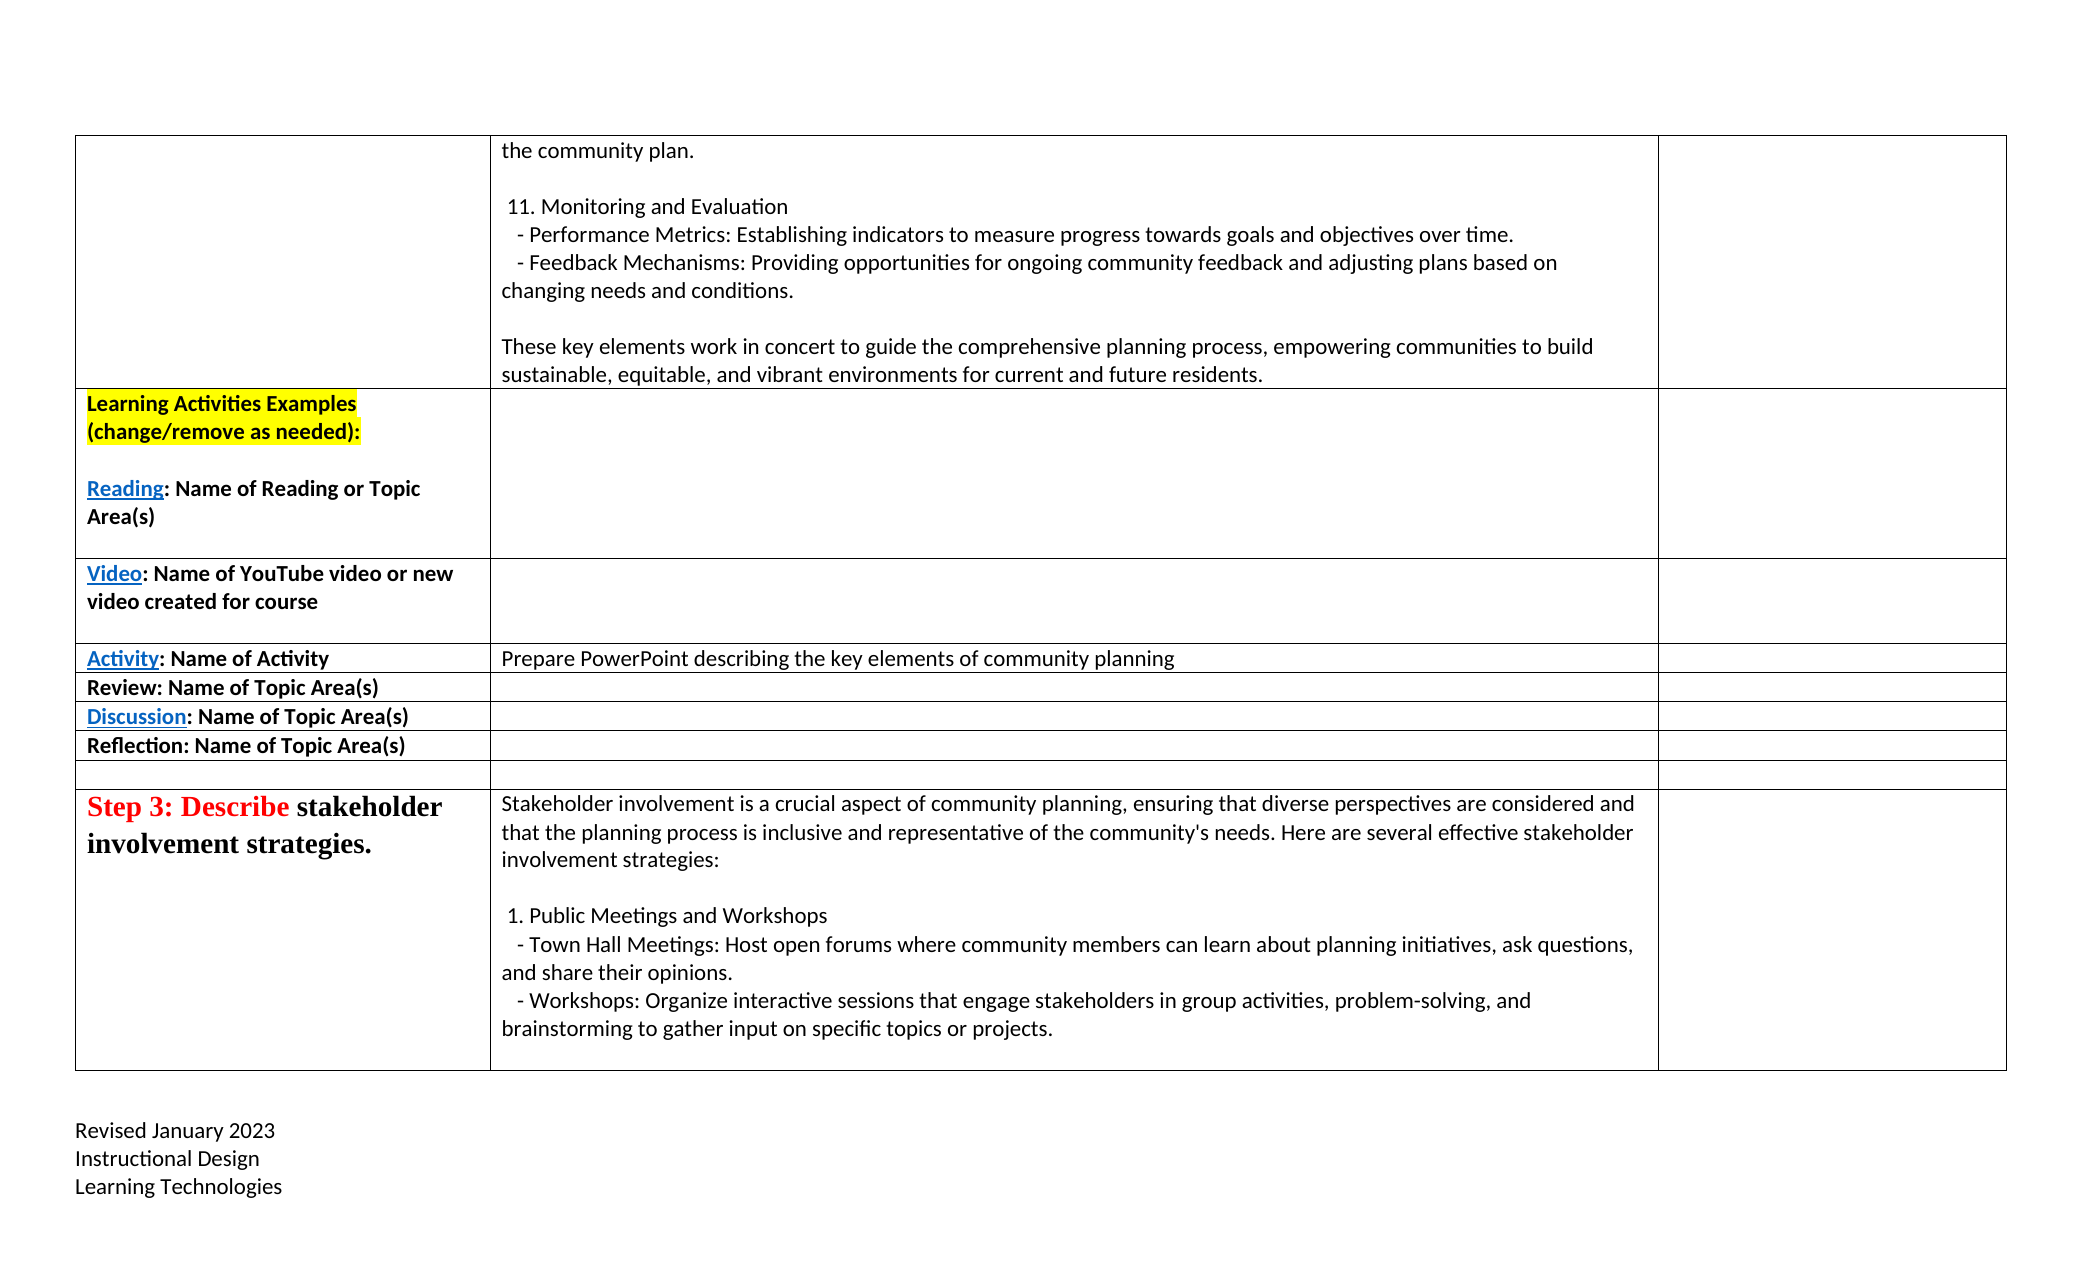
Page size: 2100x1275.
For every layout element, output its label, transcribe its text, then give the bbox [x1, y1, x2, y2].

table_cell [1659, 559, 2006, 643]
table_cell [76, 790, 490, 1070]
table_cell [491, 790, 1658, 1070]
table_cell Reflection: Name of Topic Area(s) [76, 731, 490, 759]
table_cell Learning Activities Examples (change/remove as needed): Reading: Name of Reading or Topic Area(s) [76, 389, 490, 558]
table_cell Review: Name of Topic Area(s) [76, 673, 490, 701]
table_cell [491, 761, 1658, 788]
table_cell [1659, 673, 2006, 701]
table_cell [1659, 136, 2006, 388]
table_cell Discussion: Name of Topic Area(s) [76, 702, 490, 730]
table_cell [1659, 389, 2006, 558]
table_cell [76, 136, 490, 388]
table_cell [1659, 731, 2006, 759]
table_cell [491, 702, 1658, 730]
table_cell [491, 389, 1658, 558]
table_cell Prepare PowerPoint describing the key elements of community planning [491, 644, 1658, 672]
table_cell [491, 136, 1658, 388]
table_cell [1659, 644, 2006, 672]
table_cell [1659, 702, 2006, 730]
table_cell [491, 731, 1658, 759]
table_cell [491, 559, 1658, 643]
table_cell [1659, 761, 2006, 788]
table_cell [76, 761, 490, 788]
table_cell Activity: Name of Activity [76, 644, 490, 672]
table_cell [491, 673, 1658, 701]
table_cell [1659, 790, 2006, 1070]
table_cell Video: Name of YouTube video or new video created for course [76, 559, 490, 643]
